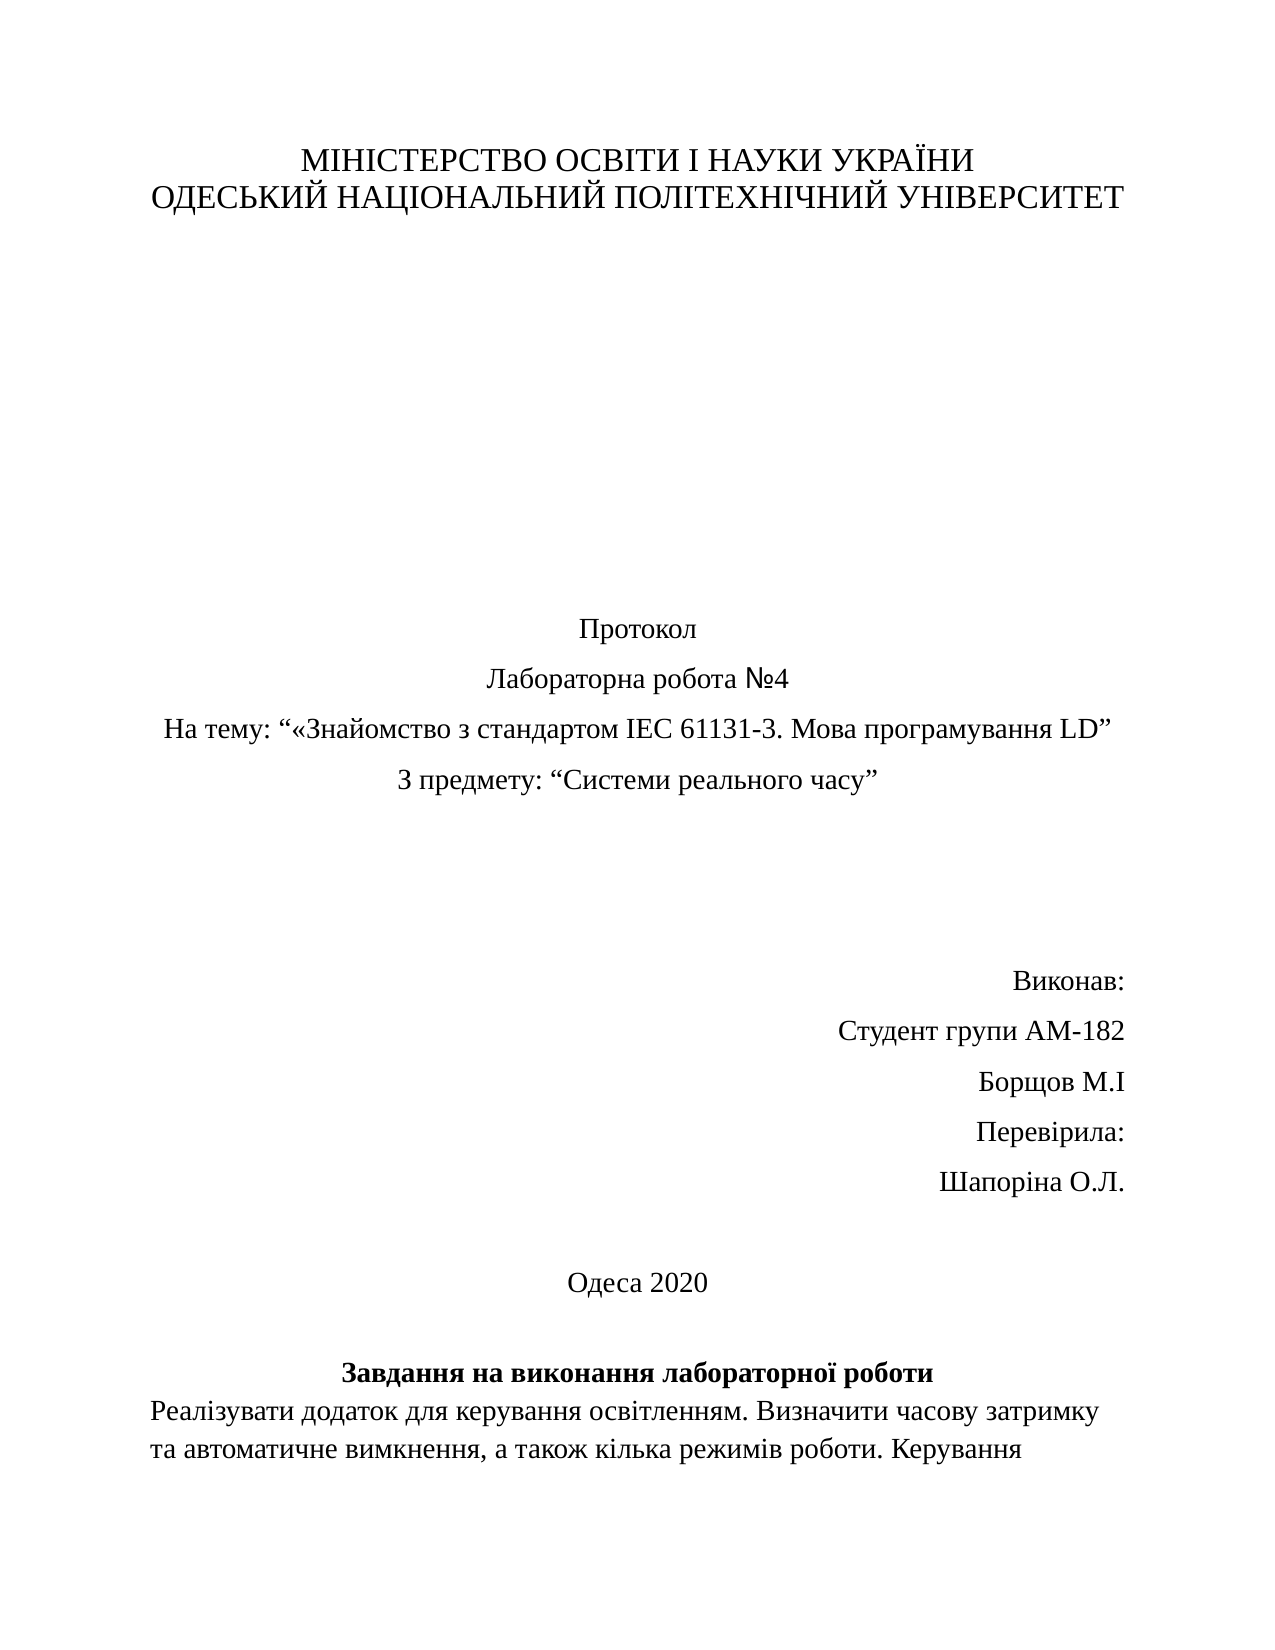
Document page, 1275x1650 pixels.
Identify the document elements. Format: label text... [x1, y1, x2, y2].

text На тему: “«Знайомство з стандартом IEC 61131-3. Мова програмування LD” [150, 699, 1125, 749]
text Перевірила: [150, 1101, 1125, 1151]
text Шапоріна О.Л. [150, 1152, 1125, 1202]
text МІНІСТЕРСТВО ОСВІТИ І НАУКИ УКРАЇНИ [150, 150, 1125, 177]
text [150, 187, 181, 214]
text ОДЕСЬКИЙ НАЦІОНАЛЬНИЙ ПОЛІТЕХНІЧНИЙ УНІВЕРСИТЕТ [404, 187, 1125, 214]
text Лабораторна робота №4 [150, 648, 1125, 698]
text Студент групи АМ-182 [150, 1001, 1125, 1051]
text З предмету: “Системи реального часу” [150, 749, 1125, 799]
text Виконав: [150, 950, 1125, 1000]
text Завдання на виконання лабораторної роботи [150, 1353, 1125, 1390]
text Протокол [150, 598, 1125, 648]
text Борщов М.І [150, 1051, 1125, 1101]
text Одеса 2020 [150, 1252, 1125, 1302]
text ОДЕСЬКИЙ НАЦІОНАЛЬНИЙ ПОЛІТЕХНІЧНИЙ УНІВЕРСИТЕТ [192, 187, 405, 214]
